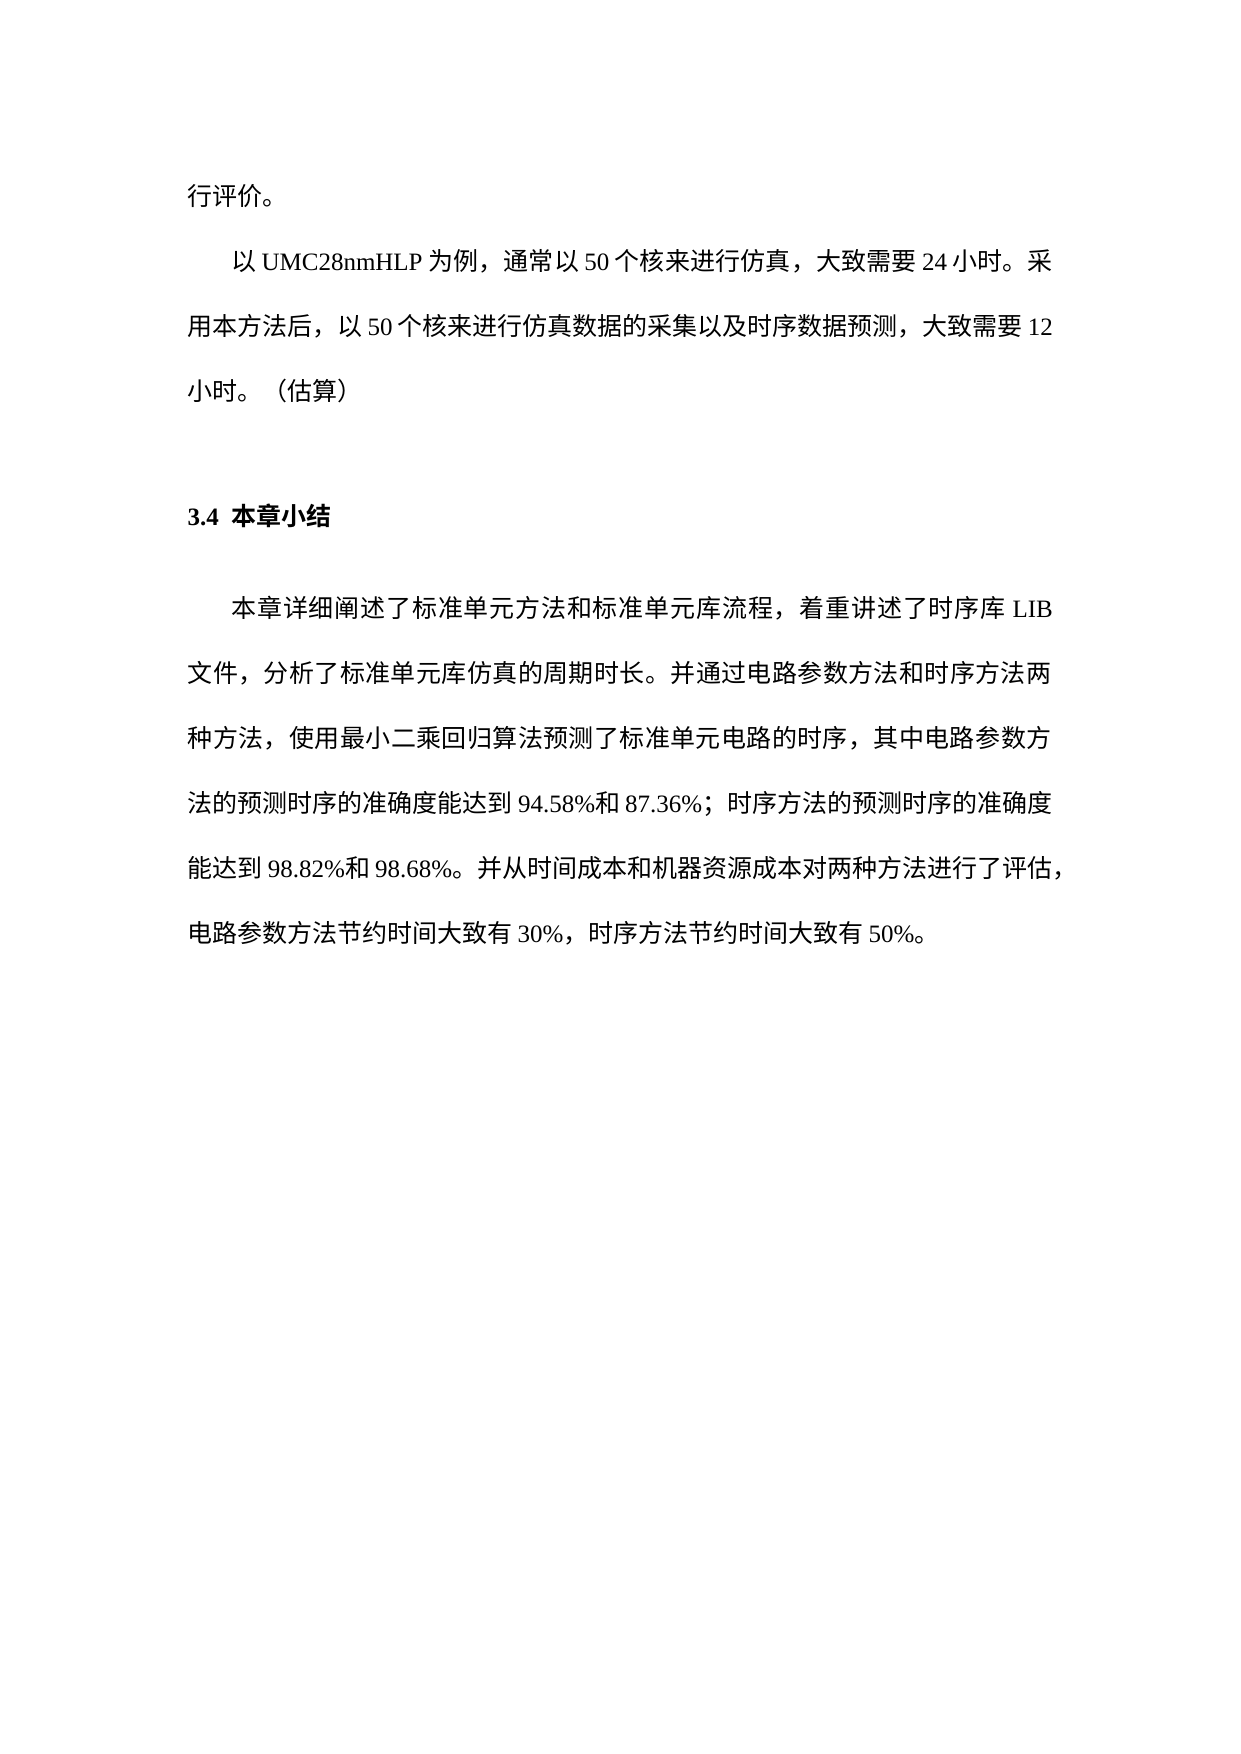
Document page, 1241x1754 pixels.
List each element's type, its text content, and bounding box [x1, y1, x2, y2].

text 以UMC28nmHLP为例，通常以50个核来进行仿真，大致需要24小时。采用本方法后，以50个核来进行仿真数据的采集以及时序数据预测，大致需要12小时。（估算） [187, 227, 1053, 422]
subtitle 3.4 本章小结 [187, 482, 1053, 547]
text 本章详细阐述了标准单元方法和标准单元库流程，着重讲述了时序库LIB文件，分析了标准单元库仿真的周期时长。并通过电路参数方法和时序方法两种方法，使用最小二乘回归算法预测了标准单元电路的时序，其中电路参数方法的预测时序的准确度能达到94.58%和87.36%；时序方法的预测时序的准确度能达到98.82%和98.68%。并从时间成本和机器资源成本对两种方法进行了评估，电路参数方法节约时间大致有30%，时序方法节约时间大致有50%。 [187, 574, 1053, 964]
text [187, 162, 1053, 227]
